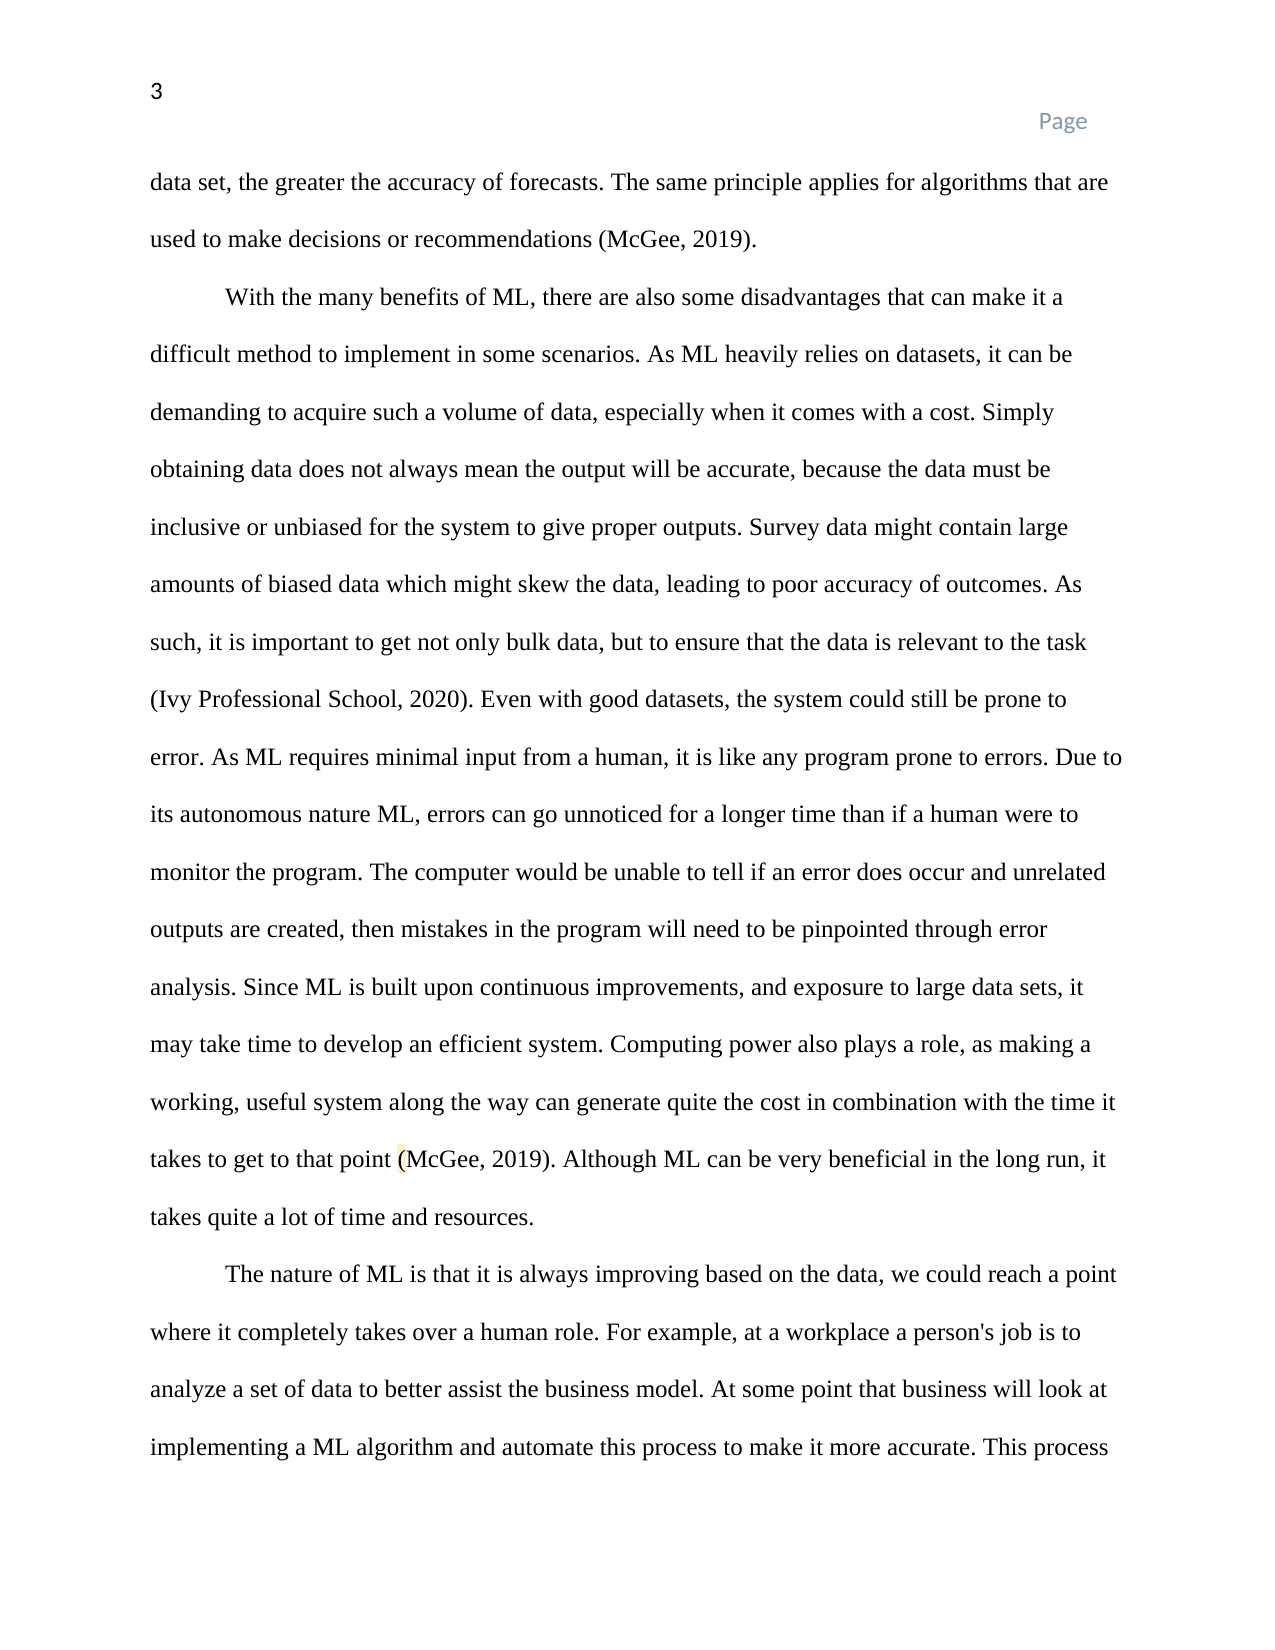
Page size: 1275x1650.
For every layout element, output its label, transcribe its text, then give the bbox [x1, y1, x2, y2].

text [150, 167, 1125, 253]
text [150, 1259, 1125, 1460]
text With the many benefits of ML, there are also some disadvantages that can make it a difficult method to implement in some scenarios. As ML heavily relies on datasets, it can be demanding to acquire such a volume of data, especially when it comes with a cost. Simply obtaining data does not always mean the output will be accurate, because the data must be inclusive or unbiased for the system to give proper outputs. Survey data might contain large amounts of biased data which might skew the data, leading to poor accuracy of outcomes. As such, it is important to get not only bulk data, but to ensure that the data is relevant to the task (Ivy Professional School, 2020). Even with good datasets, the system could still be prone to error. As ML requires minimal input from a human, it is like any program prone to errors. Due to its autonomous nature ML, errors can go unnoticed for a longer time than if a human were to monitor the program. The computer would be unable to tell if an error does occur and unrelated outputs are created, then mistakes in the program will need to be pinpointed through error analysis. Since ML is built upon continuous improvements, and exposure to large data sets, it may take time to develop an efficient system. Computing power also plays a role, as making a working, useful system along the way can generate quite the cost in combination with the time it takes to get to that point (McGee, 2019). Although ML can be very beneficial in the long run, it takes quite a lot of time and resources. [150, 282, 1125, 1230]
